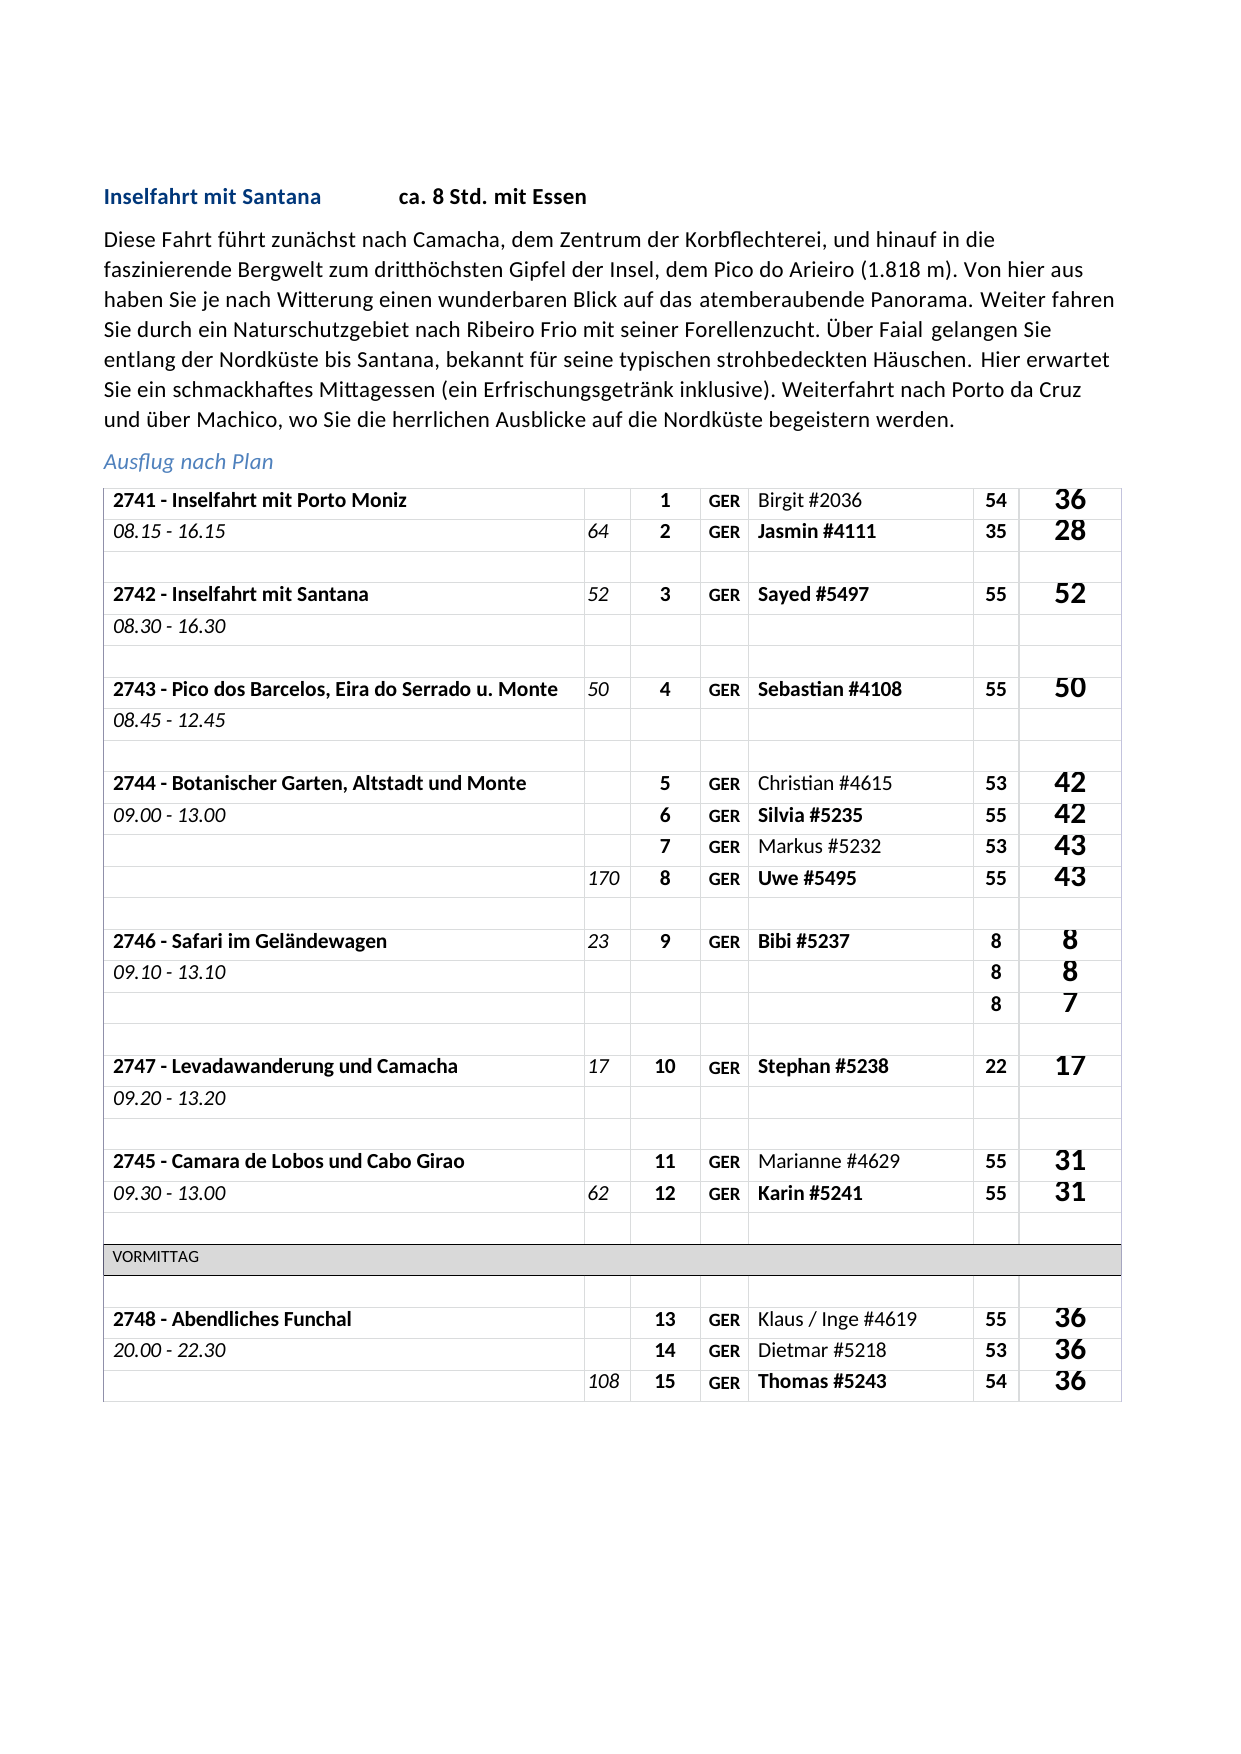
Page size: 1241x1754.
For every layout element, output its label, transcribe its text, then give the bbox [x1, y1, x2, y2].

subtitle Ausflug nach Plan [103, 445, 1122, 475]
subtitle Diese Fahrt führt zunächst nach Camacha, dem Zentrum der Korbflechterei, und hinauf in die faszinierende Bergwelt zum dritthöchsten Gipfel der Insel, dem Pico do Arieiro (1.818 m). Von hier aus haben Sie je nach Witterung einen wunderbaren Blick auf das atemberaubende Panorama. Weiter fahren Sie durch ein Naturschutzgebiet nach Ribeiro Frio mit seiner Forellenzucht. Über Faial gelangen Sie entlang der Nordküste bis Santana, bekannt für seine typischen strohbedeckten Häuschen. Hier erwartet Sie ein schmackhaftes Mittagessen (ein Erfrischungsgetränk inklusive). Weiterfahrt nach Porto da Cruz und über Machico, wo Sie die herrlichen Ausblicke auf die Nordküste begeistern werden. [103, 223, 1122, 433]
subtitle Inselfahrt mit Santana ca. 8 Std. mit Essen [103, 180, 1122, 210]
